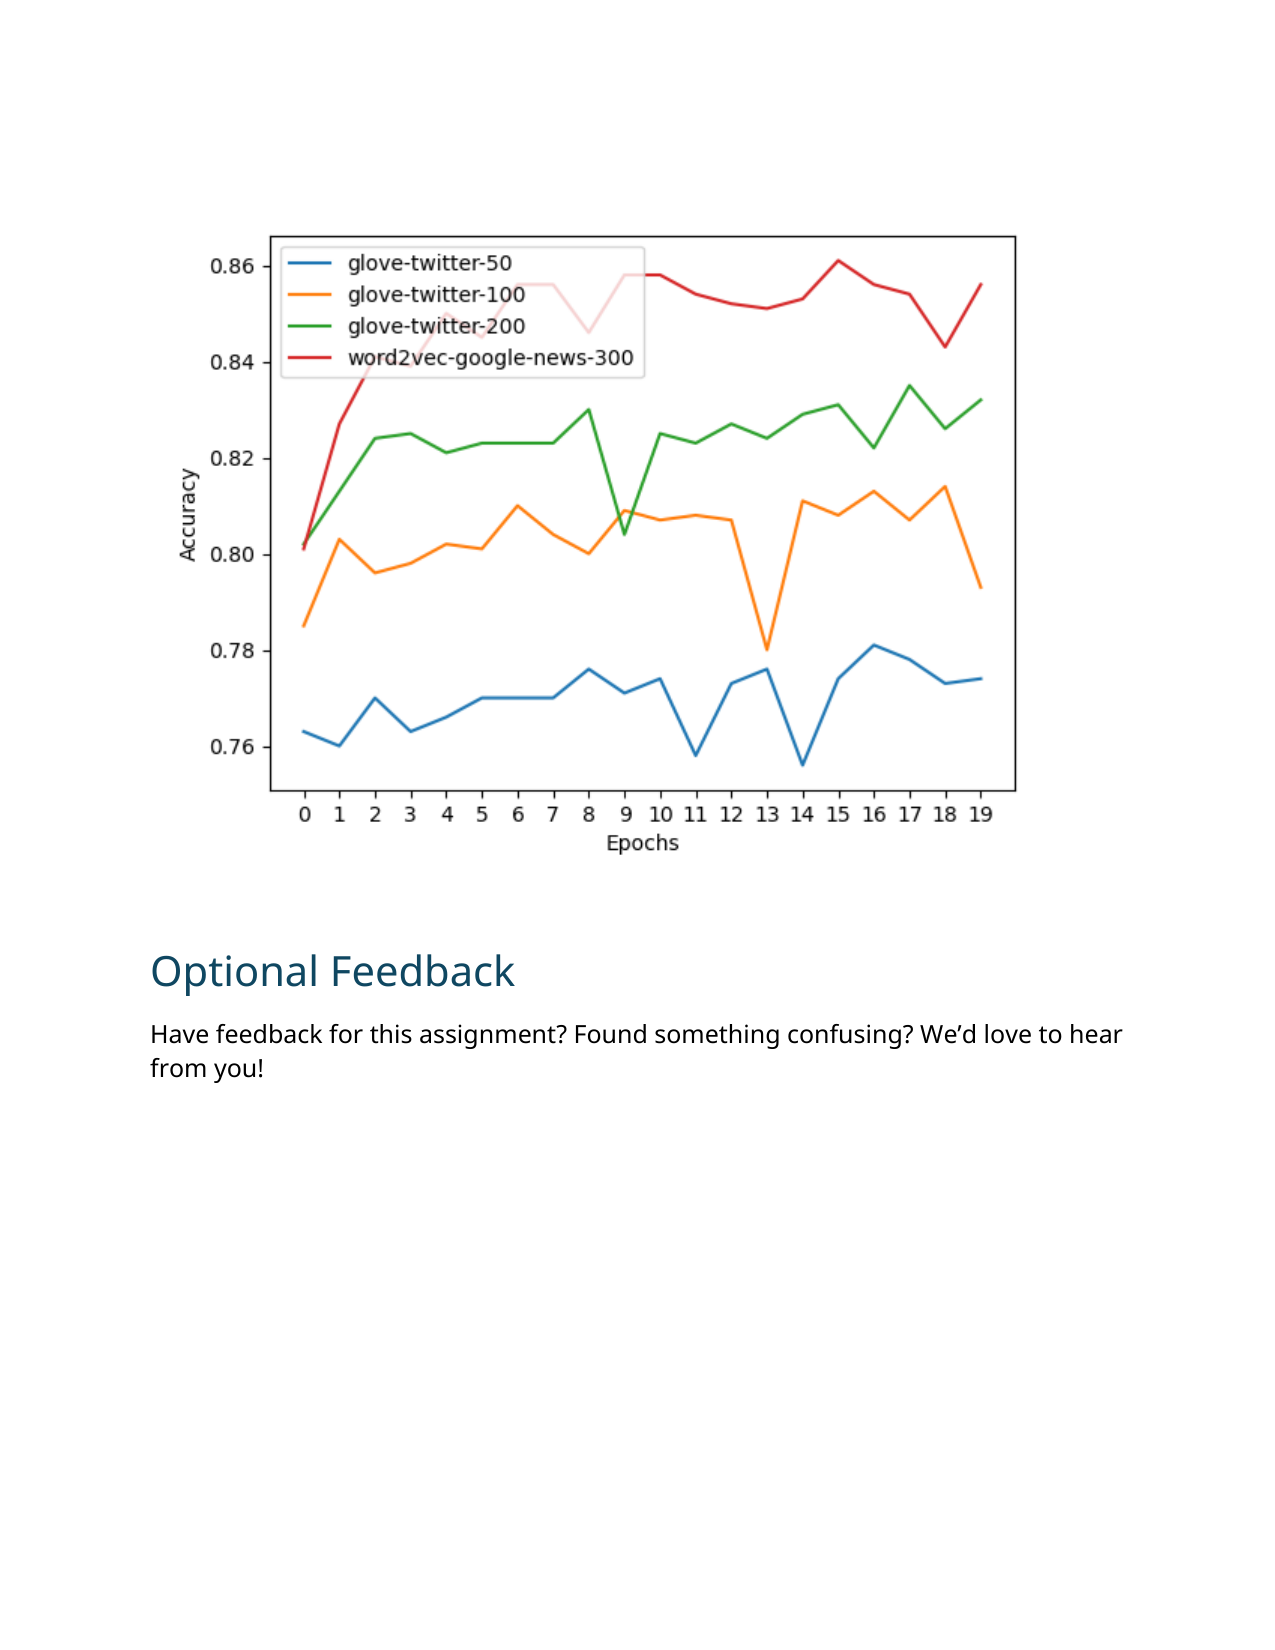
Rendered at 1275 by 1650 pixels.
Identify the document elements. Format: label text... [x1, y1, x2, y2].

subtitle Optional Feedback [150, 942, 1125, 998]
text Have feedback for this assignment? Found something confusing? We’d love to hear from you! [150, 1017, 1125, 1085]
picture [150, 150, 1110, 870]
